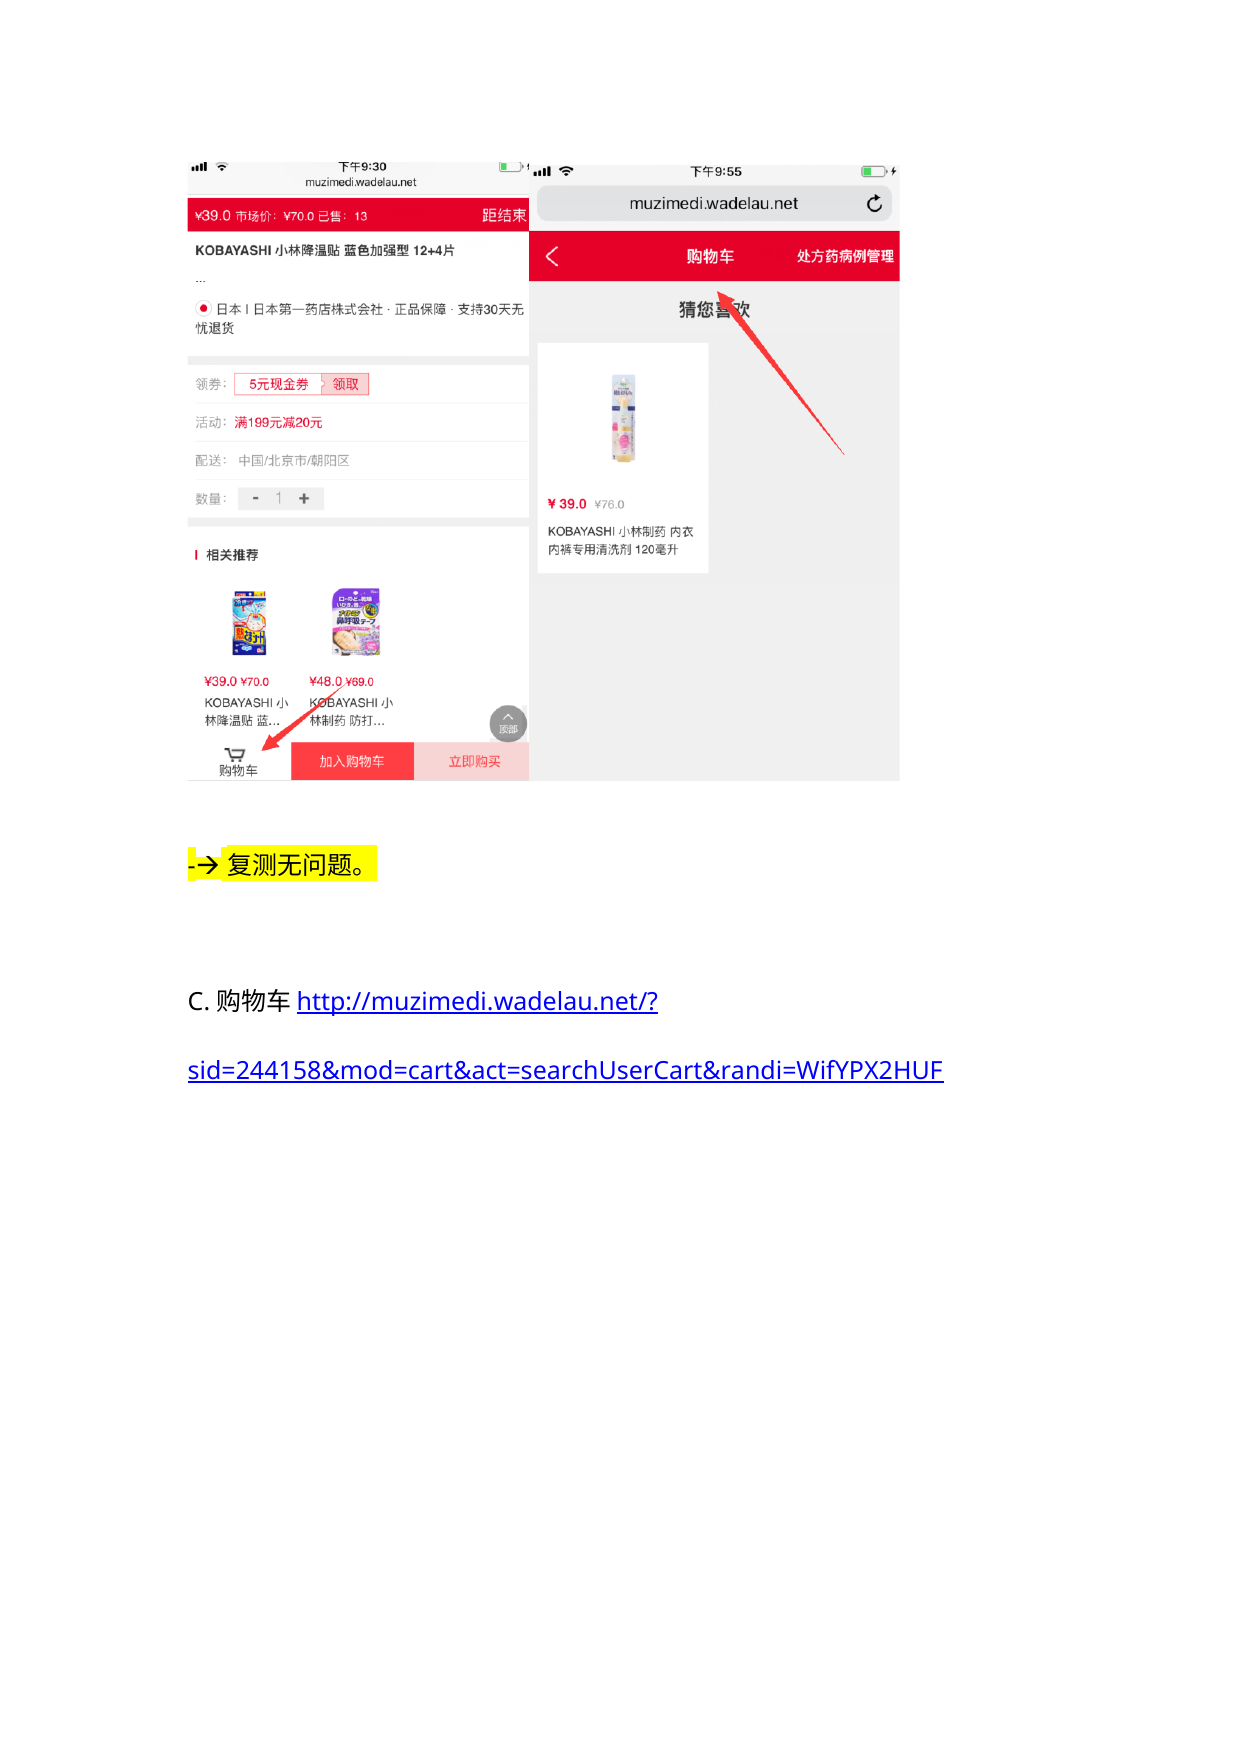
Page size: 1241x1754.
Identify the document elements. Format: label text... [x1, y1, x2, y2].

text - 复测无问题。 [187, 831, 1053, 896]
picture [187, 162, 900, 781]
list 购物车http://muzimedi.wadelau.net/?sid=244158&mod=cart&act=searchUserCart&randi=WifYPX2HUF 1.价格小结没有，数量无法增减，价格变成NAN [187, 967, 1053, 1102]
